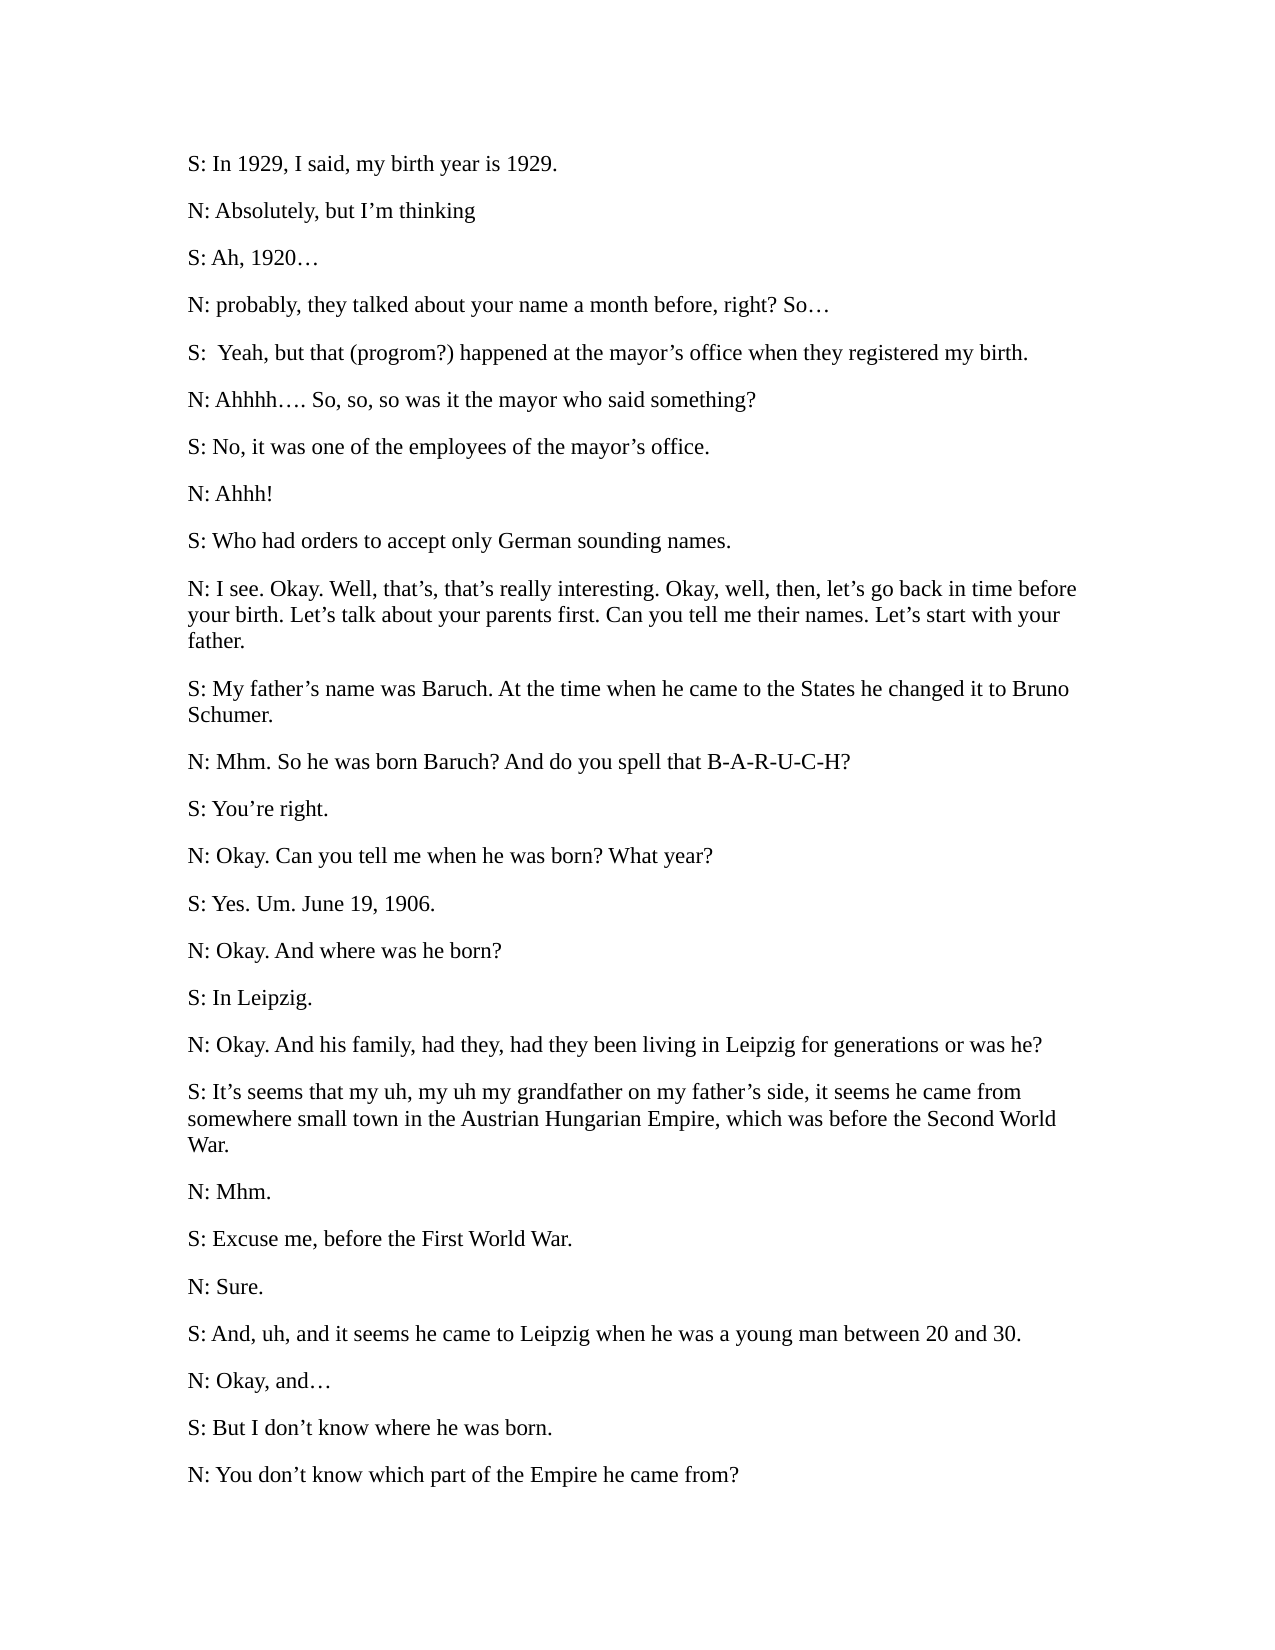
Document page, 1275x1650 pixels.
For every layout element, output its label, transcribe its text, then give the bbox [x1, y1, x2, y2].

text S: Yeah, but that (progrom?) happened at the mayor’s office when they registered my birth. [187, 339, 1087, 365]
text S: In Leipzig. [187, 984, 1087, 1010]
text N: Ahhhh…. So, so, so was it the mayor who said something? [187, 386, 1087, 412]
text N: You don’t know which part of the Empire he came from? [187, 1461, 1087, 1488]
text S: No, it was one of the employees of the mayor’s office. [187, 433, 1087, 459]
text N: Ahhh! [187, 480, 1087, 507]
text N: Okay, and… [187, 1367, 1087, 1393]
text S: Yes. Um. June 19, 1906. [187, 890, 1087, 916]
text S: Excuse me, before the First World War. [187, 1226, 1087, 1252]
text S: It’s seems that my uh, my uh my grandfather on my father’s side, it seems he came from somewhere small town in the Austrian Hungarian Empire, which was before the Second World War. [187, 1078, 1087, 1157]
text N: Okay. And his family, had they, had they been living in Leipzig for generations or was he? [187, 1031, 1087, 1058]
text S: And, uh, and it seems he came to Leipzig when he was a young man between 20 and 30. [187, 1320, 1087, 1346]
text N: probably, they talked about your name a month before, right? So… [187, 292, 1087, 318]
text N: Okay. Can you tell me when he was born? What year? [187, 842, 1087, 869]
text S: But I don’t know where he was born. [187, 1414, 1087, 1441]
text S: Ah, 1920… [187, 244, 1087, 271]
text S: Who had orders to accept only German sounding names. [187, 527, 1087, 554]
text S: My father’s name was Baruch. At the time when he came to the States he changed it to Bruno Schumer. [187, 674, 1087, 727]
text N: Sure. [187, 1273, 1087, 1299]
text S: You’re right. [187, 795, 1087, 822]
text N: Mhm. So he was born Baruch? And do you spell that B-A-R-U-C-H? [187, 748, 1087, 774]
text N: I see. Okay. Well, that’s, that’s really interesting. Okay, well, then, let’s go back in time before your birth. Let’s talk about your parents first. Can you tell me their names. Let’s start with your father. [187, 575, 1087, 654]
text N: Absolutely, but I’m thinking [187, 197, 1087, 223]
text N: Okay. And where was he born? [187, 937, 1087, 963]
text S: In 1929, I said, my birth year is 1929. [187, 150, 1087, 176]
text N: Mhm. [187, 1178, 1087, 1205]
